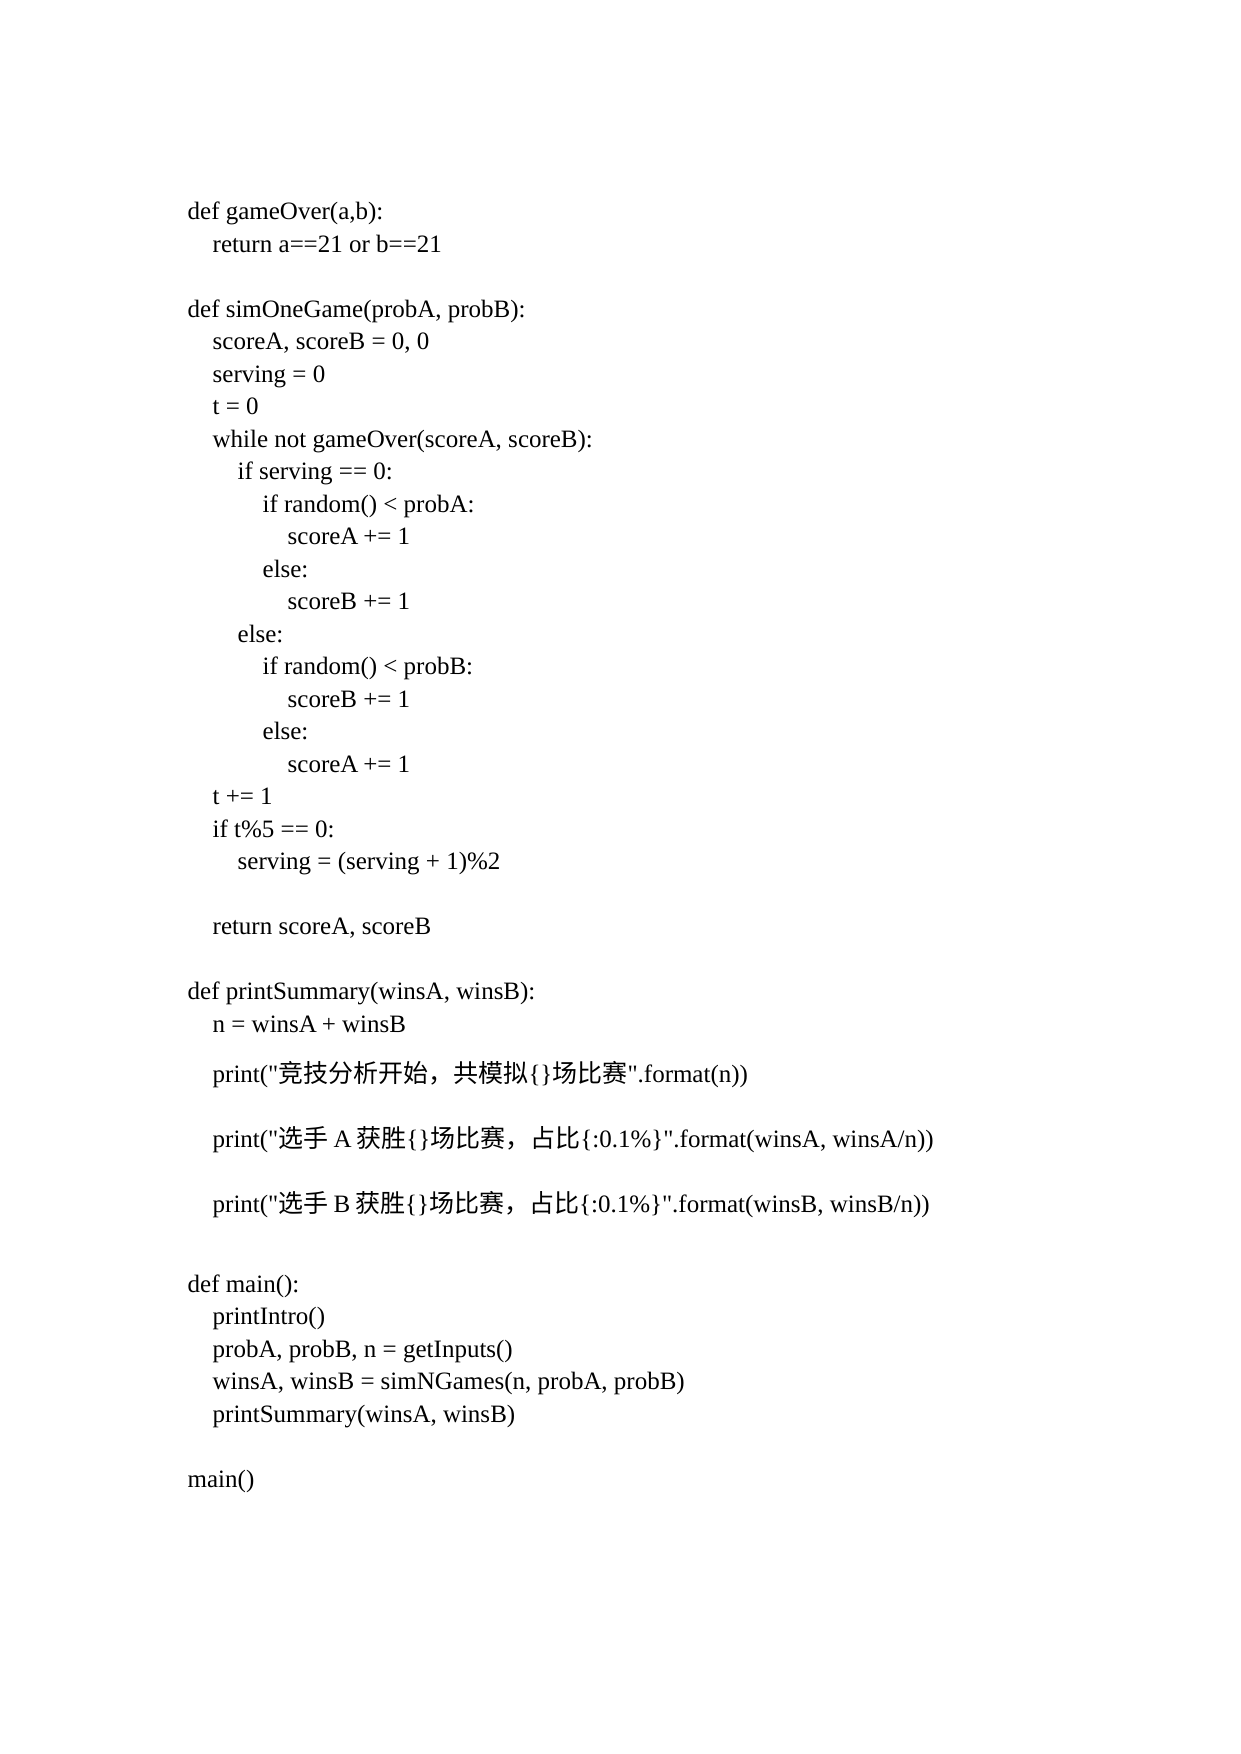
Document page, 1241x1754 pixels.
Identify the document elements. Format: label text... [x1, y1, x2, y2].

text if serving == 0: [187, 454, 1053, 487]
text def main(): [187, 1267, 1053, 1299]
text scoreB += 1 [187, 682, 1053, 714]
text def gameOver(a,b): [187, 194, 1053, 227]
text else: [187, 552, 1053, 584]
text return a==21 or b==21 [187, 227, 1053, 259]
text print("选手B获胜{}场比赛，占比{:0.1%}".format(winsB, winsB/n)) [187, 1169, 1053, 1234]
text printIntro() [187, 1299, 1053, 1332]
text t = 0 [187, 389, 1053, 422]
text scoreB += 1 [187, 584, 1053, 617]
text def simOneGame(probA, probB): [187, 292, 1053, 324]
text serving = 0 [187, 357, 1053, 389]
text serving = (serving + 1)%2 [187, 844, 1053, 877]
text print("选手A获胜{}场比赛，占比{:0.1%}".format(winsA, winsA/n)) [187, 1104, 1053, 1169]
text printSummary(winsA, winsB) [187, 1397, 1053, 1429]
text scoreA += 1 [187, 747, 1053, 779]
text if random() < probA: [187, 487, 1053, 519]
text if random() < probB: [187, 649, 1053, 682]
text scoreA, scoreB = 0, 0 [187, 324, 1053, 357]
text return scoreA, scoreB [187, 909, 1053, 942]
text print("竞技分析开始，共模拟{}场比赛".format(n)) [187, 1039, 1053, 1104]
text probA, probB, n = getInputs() [187, 1332, 1053, 1364]
text scoreA += 1 [187, 519, 1053, 552]
text while not gameOver(scoreA, scoreB): [187, 422, 1053, 454]
text else: [187, 617, 1053, 649]
text main() [187, 1462, 1053, 1494]
text if t%5 == 0: [187, 812, 1053, 844]
text def printSummary(winsA, winsB): [187, 974, 1053, 1007]
text winsA, winsB = simNGames(n, probA, probB) [187, 1364, 1053, 1397]
text else: [187, 714, 1053, 747]
text n = winsA + winsB [187, 1007, 1053, 1039]
text t += 1 [187, 779, 1053, 812]
